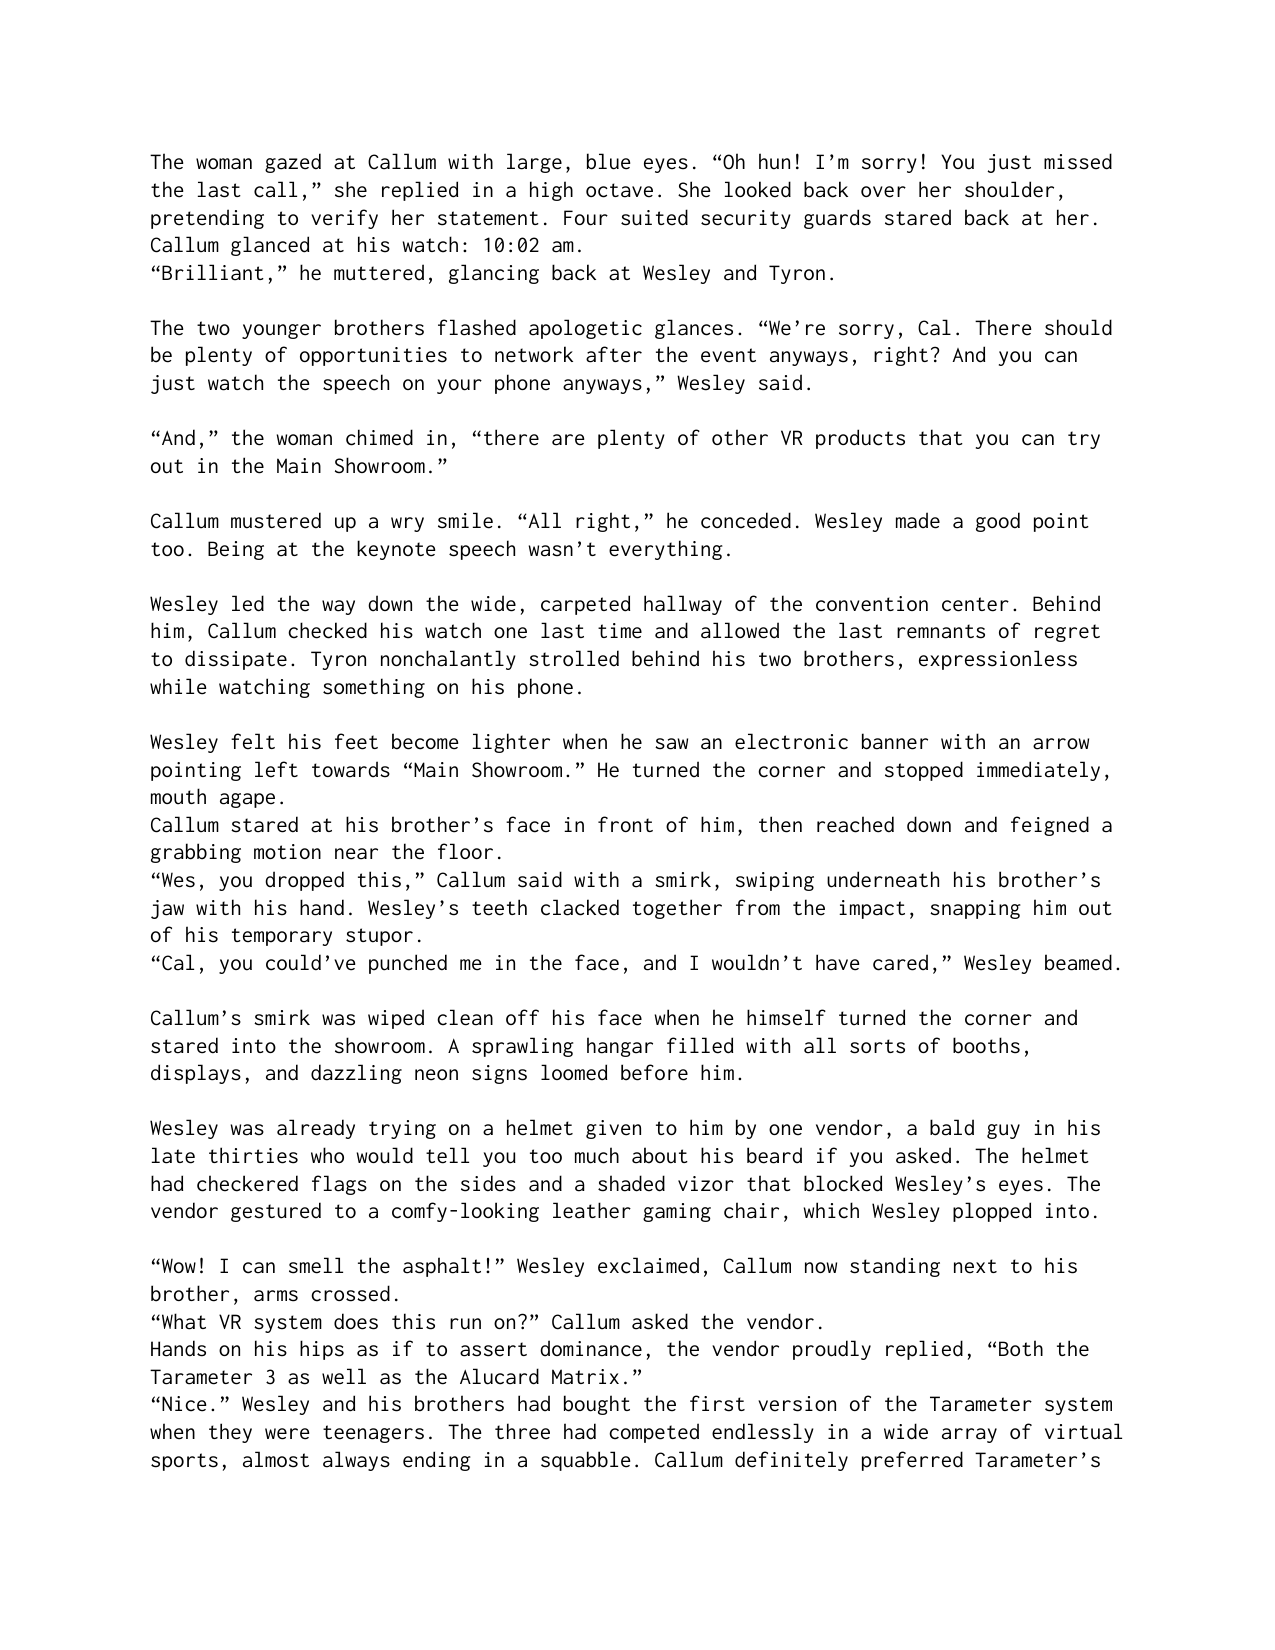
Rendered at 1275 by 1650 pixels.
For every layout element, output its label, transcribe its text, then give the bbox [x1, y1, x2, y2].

text “Wes, you dropped this,” Callum said with a smirk, swiping underneath his brother’s jaw with his hand. Wesley’s teeth clacked together from the impact, snapping him out of his temporary stupor. [150, 868, 1125, 947]
text Callum mustered up a wry smile. “All right,” he conceded. Wesley made a good point too. Being at the keynote speech wasn’t everything. [150, 509, 1125, 561]
text Hands on his hips as if to assert dominance, the vendor proudly replied, “Both the Tarameter 3 as well as the Alucard Matrix.” [150, 1337, 1125, 1389]
text Wesley was already trying on a helmet given to him by one vendor, a bald guy in his late thirties who would tell you too much about his beard if you asked. The helmet had checkered flags on the sides and a shaded vizor that blocked Wesley’s eyes. The vendor gestured to a comfy-looking leather gaming chair, which Wesley plopped into. [150, 1116, 1125, 1223]
text Callum stared at his brother’s face in front of him, then reached down and feigned a grabbing motion near the floor. [150, 812, 1125, 864]
text “Brilliant,” he muttered, glancing back at Wesley and Tyron. [150, 260, 1125, 284]
text “Wow! I can smell the asphalt!” Wesley exclaimed, Callum now standing next to his brother, arms crossed. [150, 1254, 1125, 1306]
text The woman gazed at Callum with large, blue eyes. “Oh hun! I’m sorry! You just missed the last call,” she replied in a high octave. She looked back over her shoulder, pretending to verify her statement. Four suited security guards stared back at her. [150, 150, 1125, 229]
text The two younger brothers flashed apologetic glances. “We’re sorry, Cal. There should be plenty of opportunities to network after the event anyways, right? And you can just watch the speech on your phone anyways,” Wesley said. [150, 316, 1125, 395]
text “What VR system does this run on?” Callum asked the vendor. [150, 1309, 1125, 1333]
text Wesley led the way down the wide, carpeted hallway of the convention center. Behind him, Callum checked his watch one last time and allowed the last remnants of regret to dissipate. Tyron nonchalantly strolled behind his two brothers, expressionless while watching something on his phone. [150, 592, 1125, 698]
text Wesley felt his feet become lighter when he saw an electronic banner with an arrow pointing left towards “Main Showroom.” He turned the corner and stopped immediately, mouth agape. [150, 730, 1125, 809]
text Callum’s smirk was wiped clean off his face when he himself turned the corner and stared into the showroom. A sprawling hangar filled with all sorts of booths, displays, and dazzling neon signs loomed before him. [150, 1006, 1125, 1085]
text “Cal, you could’ve punched me in the face, and I wouldn’t have cared,” Wesley beamed. [150, 951, 1125, 974]
text “And,” the woman chimed in, “there are plenty of other VR products that you can try out in the Main Showroom.” [150, 426, 1125, 478]
text Callum glanced at his watch: 10:02 am. [150, 233, 1125, 257]
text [150, 1392, 1125, 1471]
